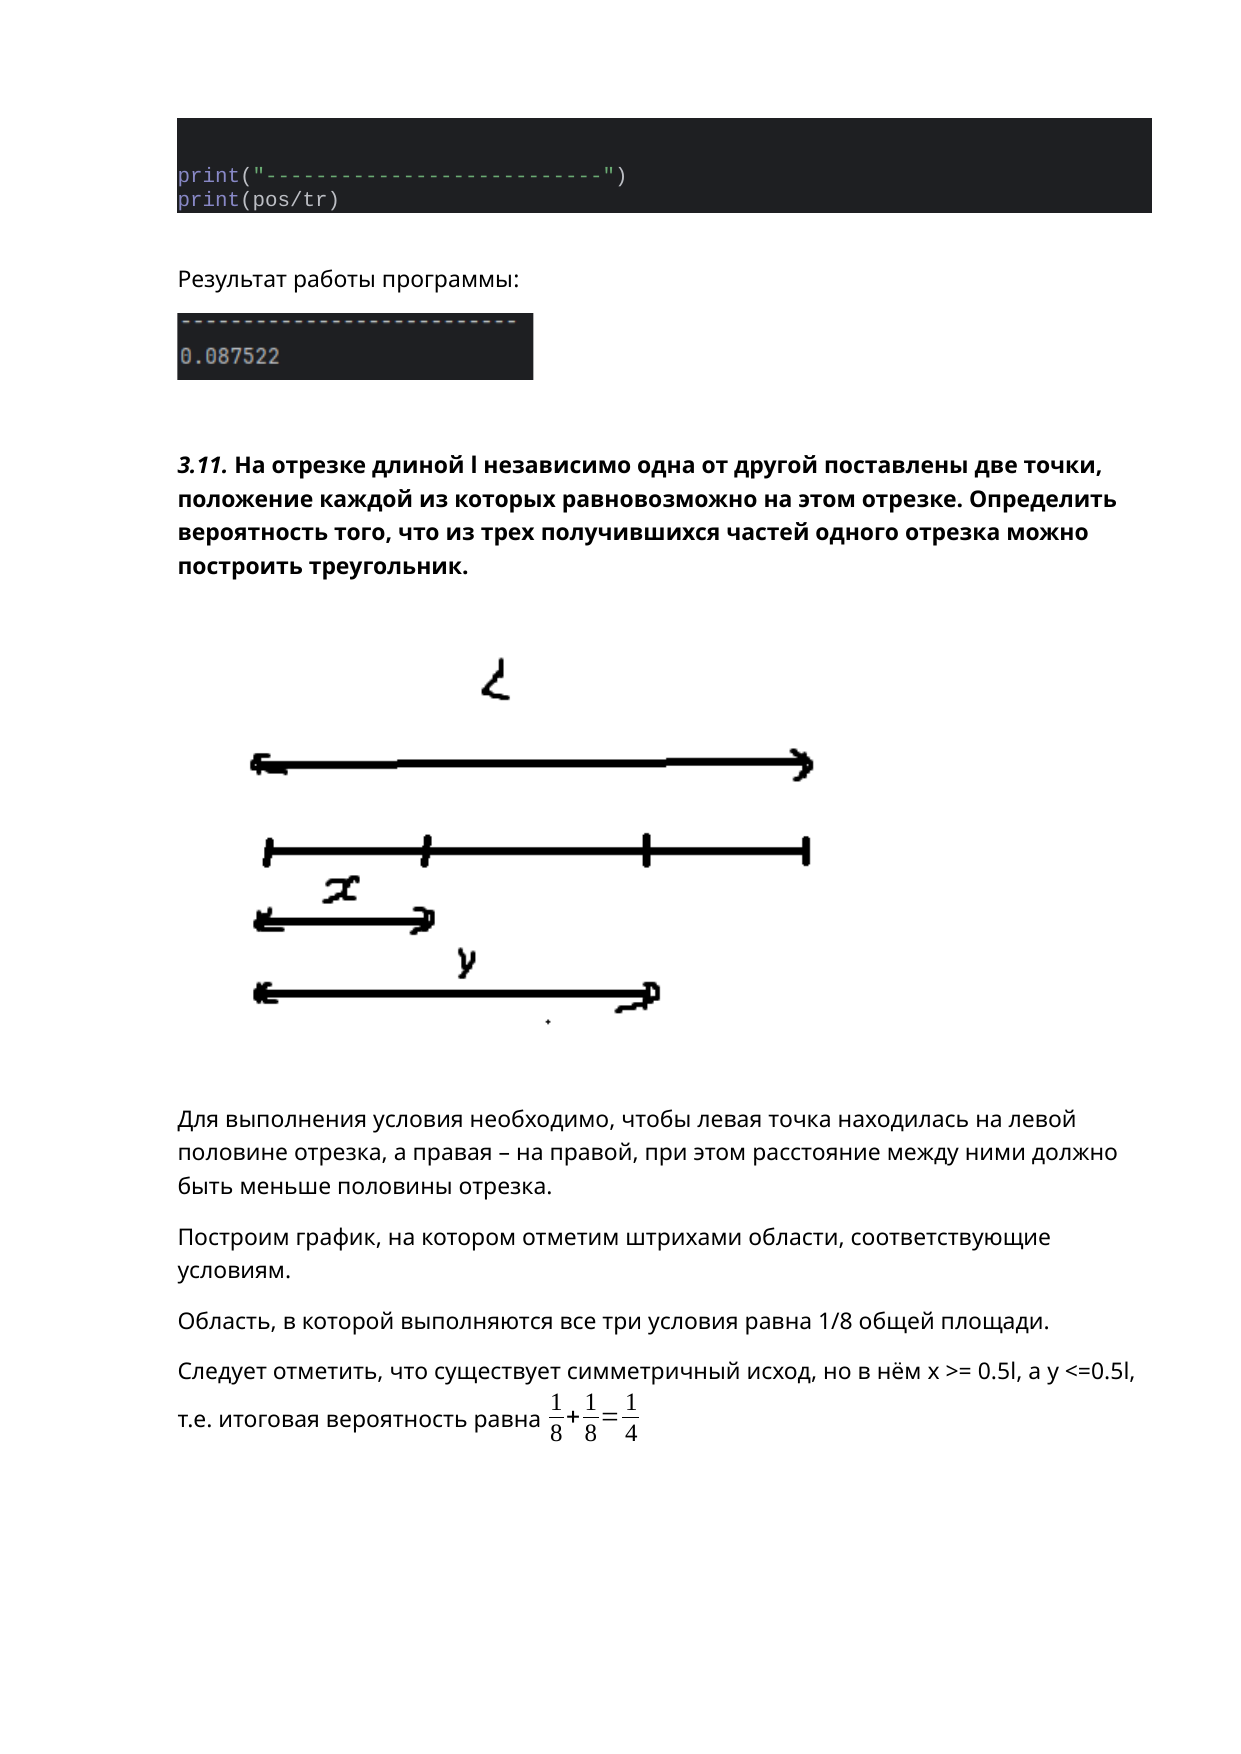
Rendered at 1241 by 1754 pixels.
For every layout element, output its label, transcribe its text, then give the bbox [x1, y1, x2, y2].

picture [177, 600, 865, 1084]
text Для выполнения условия необходимо, чтобы левая точка находилась на левой половине отрезка, а правая – на правой, при этом расстояние между ними должно быть меньше половины отрезка. [177, 1102, 1152, 1201]
picture [177, 313, 534, 380]
text Область, в которой выполняются все три условия равна 1/8 общей площади. [177, 1304, 1152, 1336]
text Следует отметить, что существует симметричный исход, но в нём x >= 0.5l, a y <=0.5l, т.е. итоговая вероятность равна [177, 1355, 1152, 1448]
text Построим график, на котором отметим штрихами области, соответствующие условиям. [177, 1220, 1152, 1285]
text Результат работы программы: [177, 263, 1152, 294]
